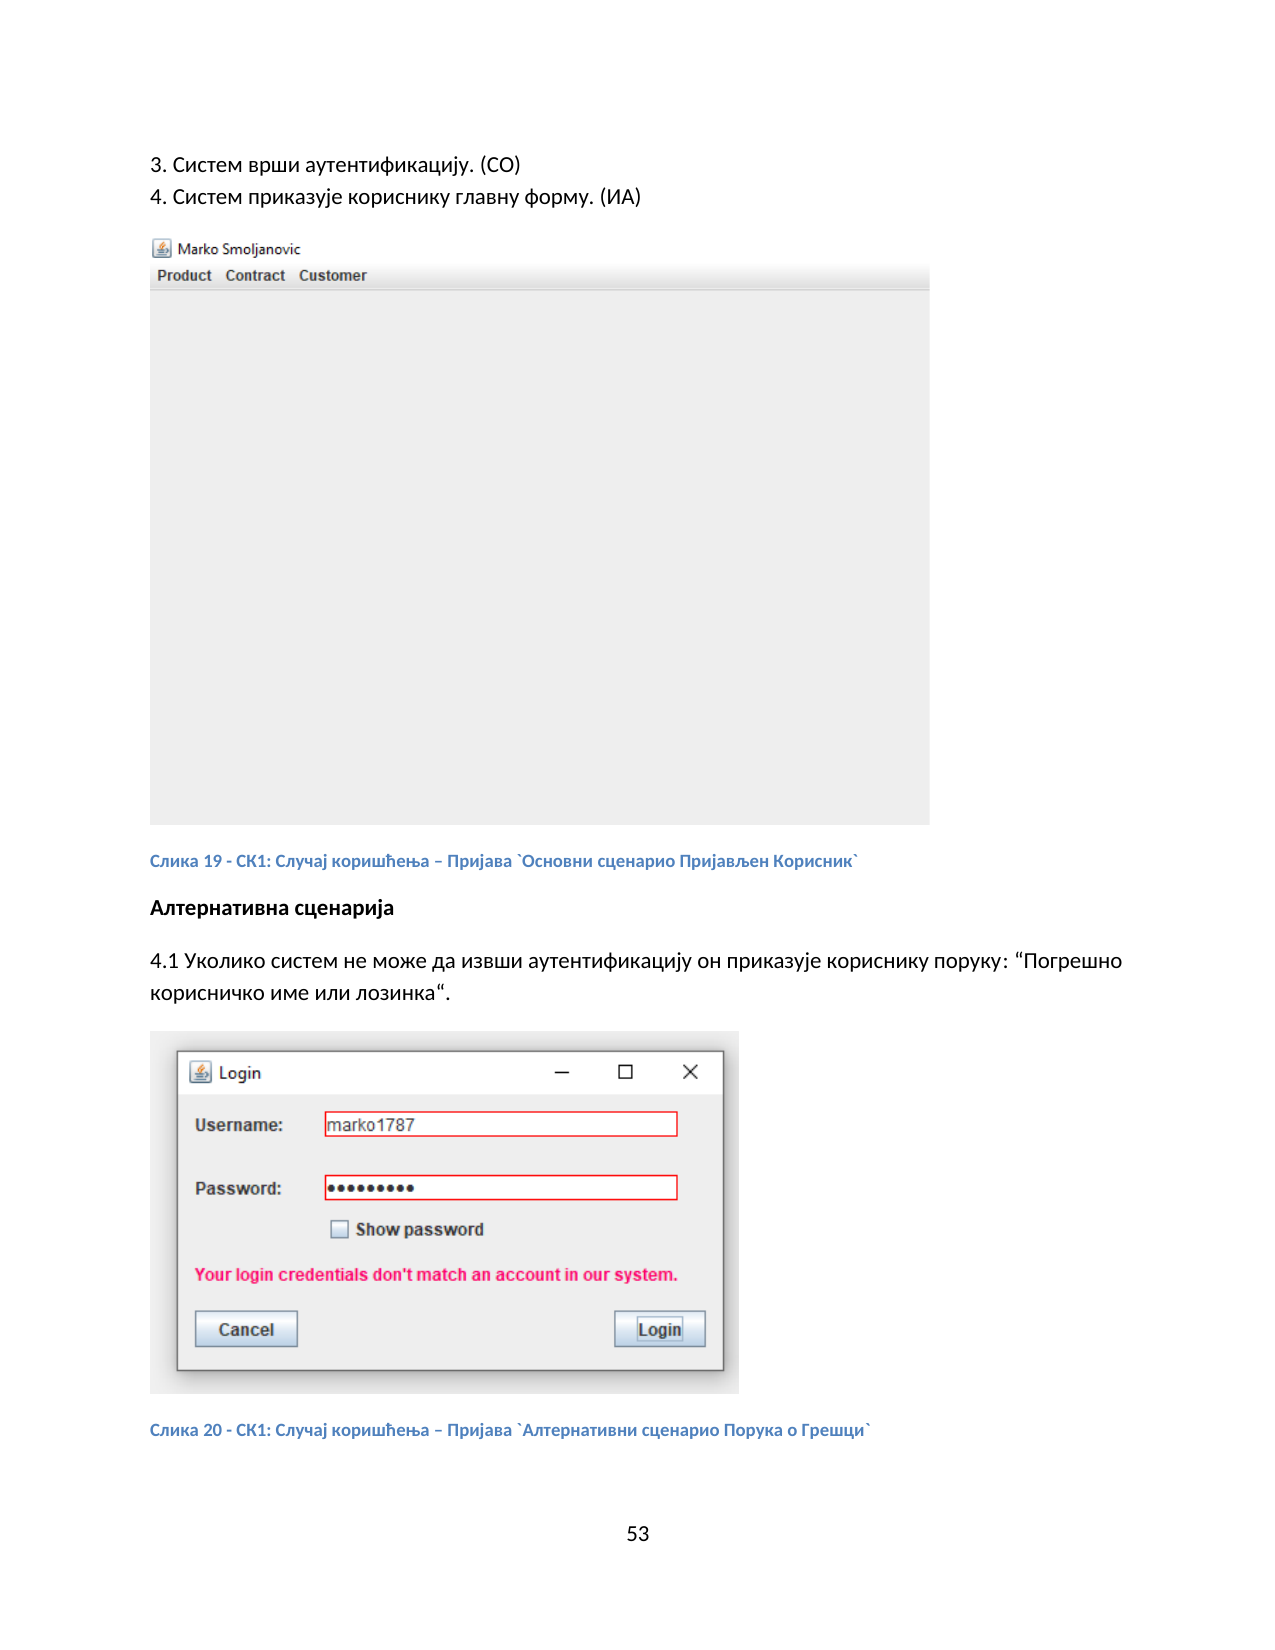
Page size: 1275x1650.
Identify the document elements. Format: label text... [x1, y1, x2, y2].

text Алтернативна сценарија [150, 893, 1125, 921]
text 3. Систем врши аутентификацију. (СО) 4. Систем приказује кориснику главну форму. (ИА) [150, 150, 1125, 210]
picture [150, 235, 930, 825]
picture [150, 1031, 739, 1394]
text 4.1 Уколико систем не може да извши аутентификацију он приказује кориснику поруку: “Погрешно корисничко име или лозинка“. [150, 946, 1125, 1006]
